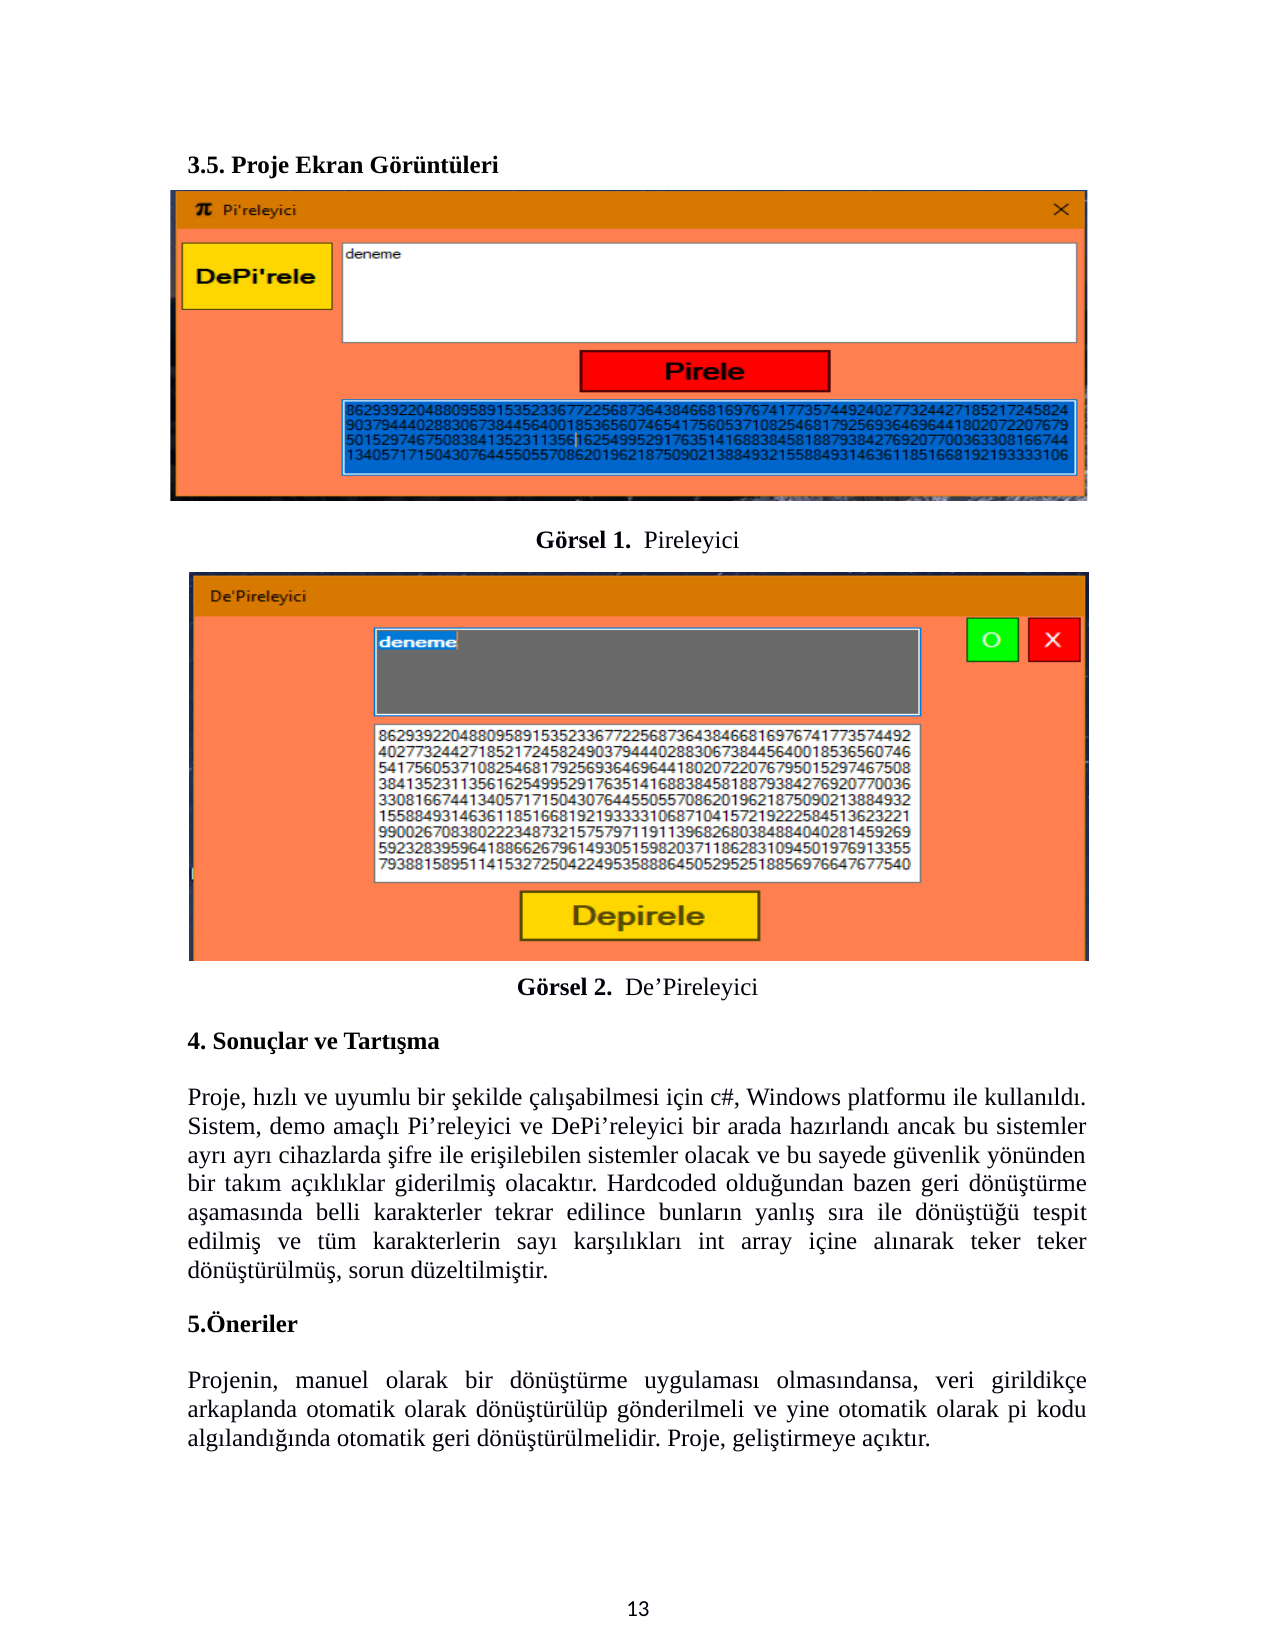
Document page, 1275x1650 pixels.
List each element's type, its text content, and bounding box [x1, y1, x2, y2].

subtitle 5.Öneriler [187, 1309, 1087, 1338]
subtitle 3.5. Proje Ekran Görüntüleri [187, 150, 1087, 179]
text Proje, hızlı ve uyumlu bir şekilde çalışabilmesi için c#, Windows platformu ile kullanıldı. Sistem, demo amaçlı Pi’releyici ve DePi’releyici bir arada hazırlandı ancak bu sistemler ayrı ayrı cihazlarda şifre ile erişilebilen sistemler olacak ve bu sayede güvenlik yönünden bir takım açıklıklar giderilmiş olacaktır. Hardcoded olduğundan bazen geri dönüştürme aşamasında belli karakterler tekrar edilince bunların yanlış sıra ile dönüştüğü tespit edilmiş ve tüm karakterlerin sayı karşılıkları int array içine alınarak teker teker dönüştürülmüş, sorun düzeltilmiştir. [187, 1083, 1087, 1284]
picture [170, 190, 1088, 501]
subtitle 4. Sonuçlar ve Tartışma [187, 1026, 1087, 1054]
picture [189, 572, 1089, 961]
text Projenin, manuel olarak bir dönüştürme uygulaması olmasındansa, veri girildikçe arkaplanda otomatik olarak dönüştürülüp gönderilmeli ve yine otomatik olarak pi kodu algılandığında otomatik geri dönüştürülmelidir. Proje, geliştirmeye açıktır. [187, 1366, 1087, 1452]
text Görsel 1. Pireleyici [187, 526, 1087, 554]
text Görsel 2. De’Pireleyici [187, 972, 1087, 1001]
